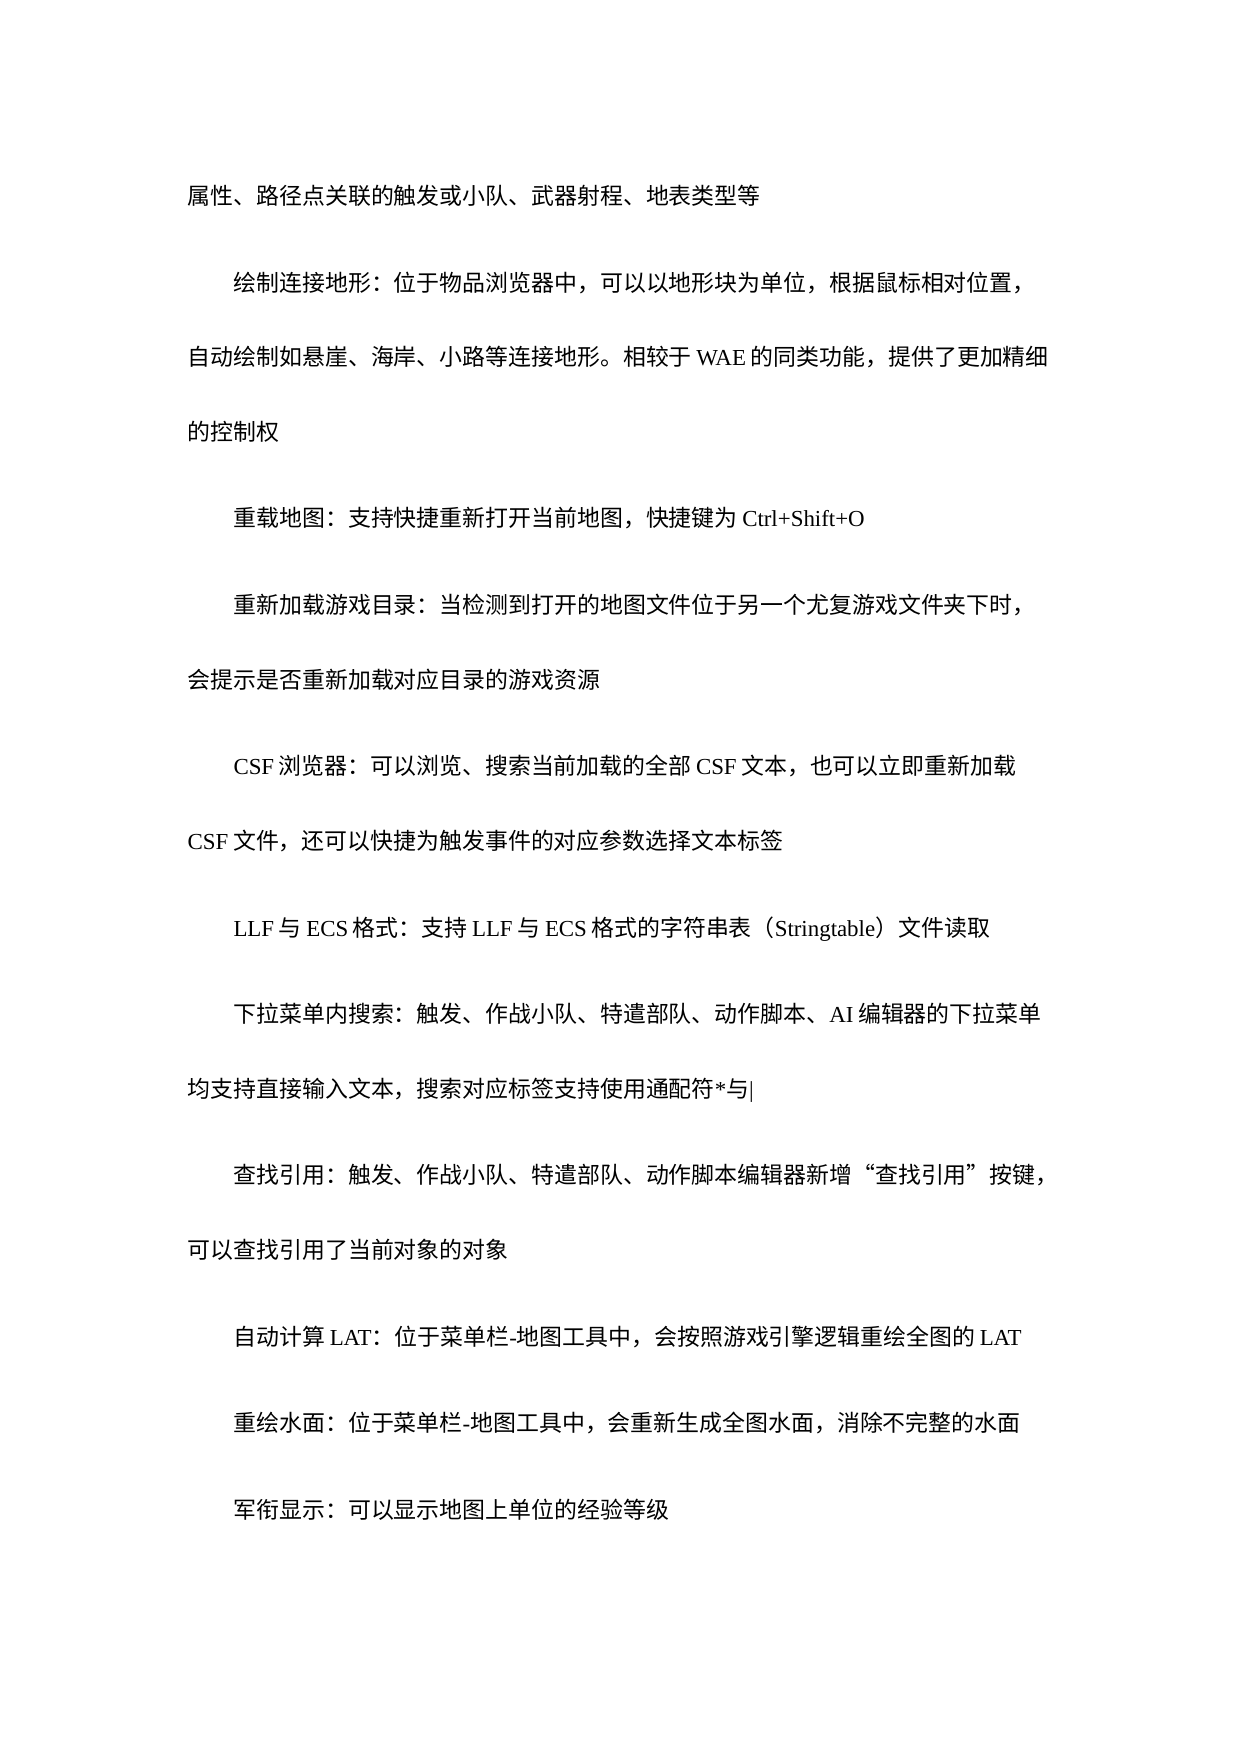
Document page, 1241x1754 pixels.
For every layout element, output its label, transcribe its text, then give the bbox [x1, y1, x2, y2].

text 查找引用：触发、作战小队、特遣部队、动作脚本编辑器新增“查找引用”按键，可以查找引用了当前对象的对象 [187, 1141, 1053, 1281]
text 下拉菜单内搜索：触发、作战小队、特遣部队、动作脚本、AI编辑器的下拉菜单均支持直接输入文本，搜索对应标签支持使用通配符*与| [187, 980, 1053, 1120]
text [187, 162, 1053, 227]
text LLF与ECS格式：支持LLF与ECS格式的字符串表（Stringtable）文件读取 [187, 893, 1053, 958]
text 自动计算LAT：位于菜单栏-地图工具中，会按照游戏引擎逻辑重绘全图的LAT [187, 1303, 1053, 1368]
text 绘制连接地形：位于物品浏览器中，可以以地形块为单位，根据鼠标相对位置，自动绘制如悬崖、海岸、小路等连接地形。相较于WAE的同类功能，提供了更加精细的控制权 [187, 248, 1053, 463]
text 重新加载游戏目录：当检测到打开的地图文件位于另一个尤复游戏文件夹下时，会提示是否重新加载对应目录的游戏资源 [187, 571, 1053, 711]
text 军衔显示：可以显示地图上单位的经验等级 [187, 1476, 1053, 1541]
text 重载地图：支持快捷重新打开当前地图，快捷键为Ctrl+Shift+O [187, 484, 1053, 549]
text CSF浏览器：可以浏览、搜索当前加载的全部CSF文本，也可以立即重新加载CSF文件，还可以快捷为触发事件的对应参数选择文本标签 [187, 732, 1053, 872]
text 重绘水面：位于菜单栏-地图工具中，会重新生成全图水面，消除不完整的水面 [187, 1389, 1053, 1454]
